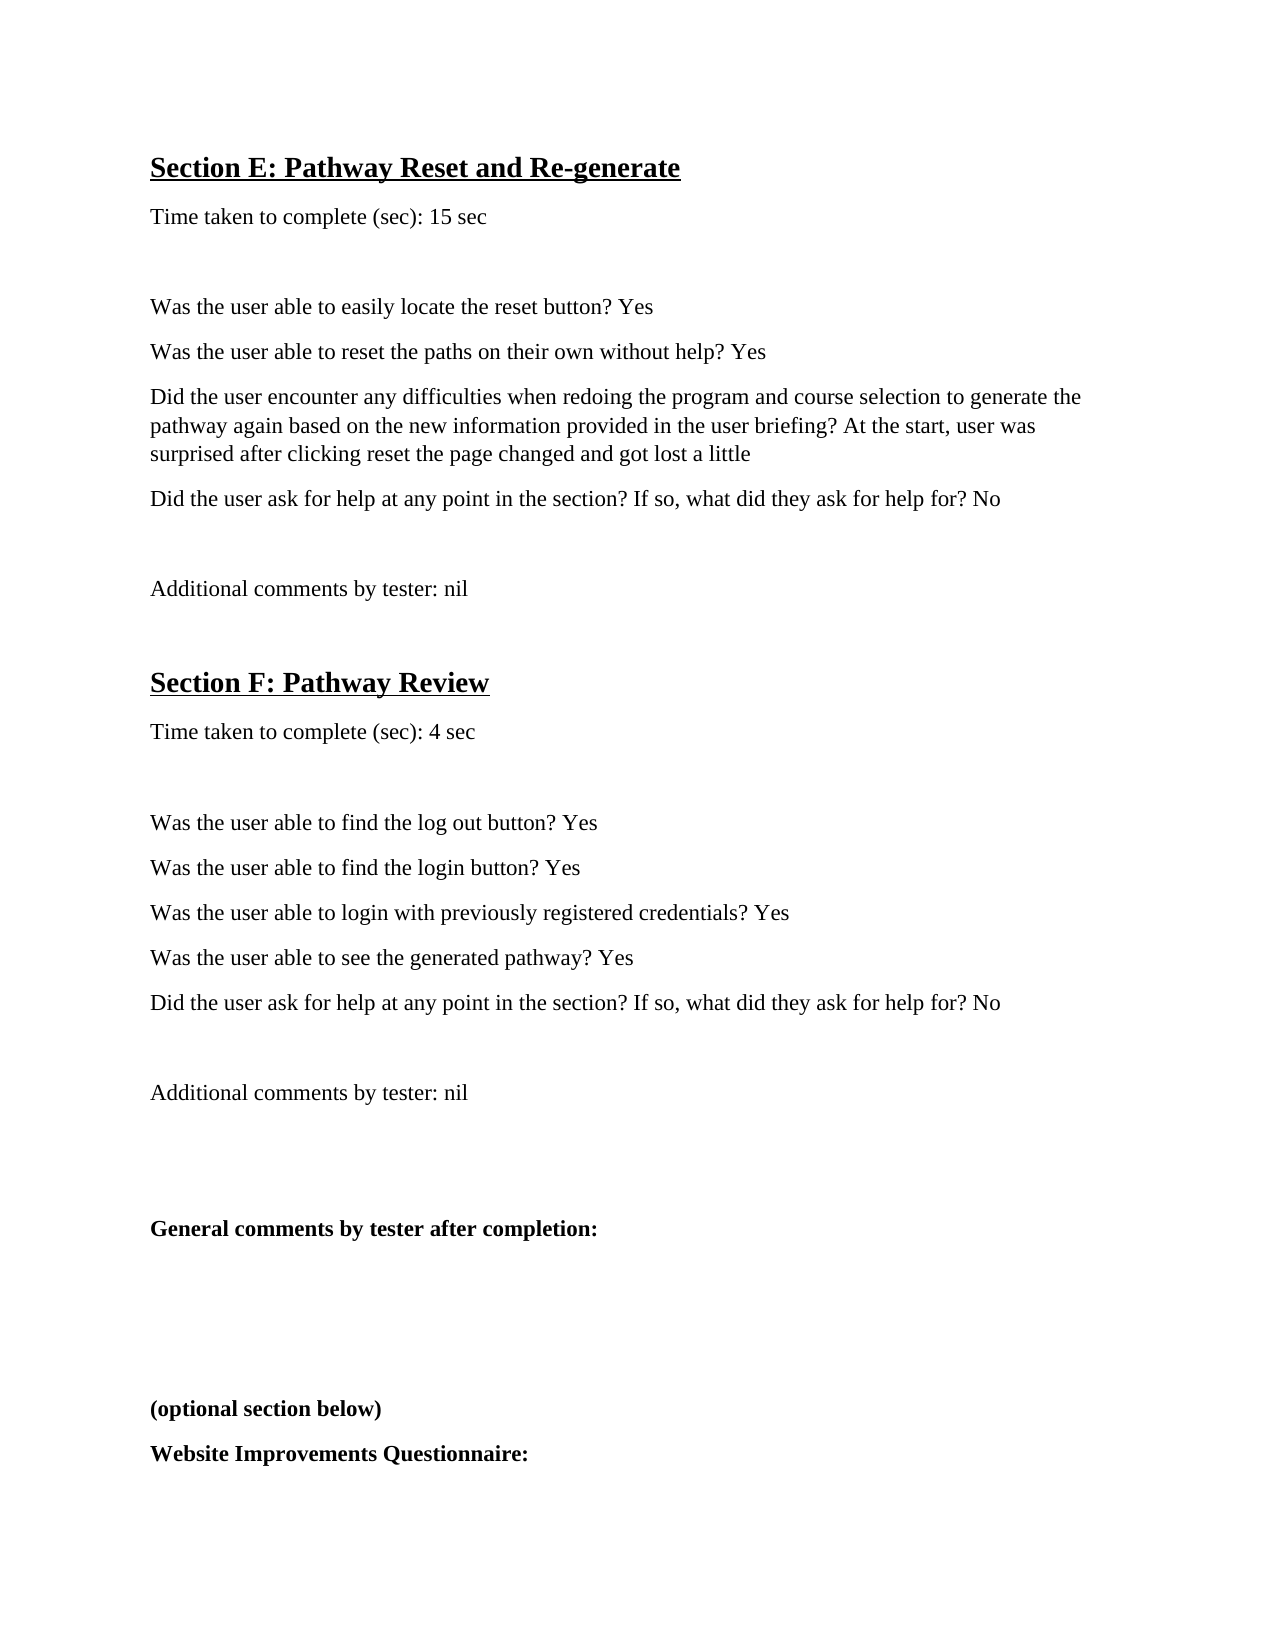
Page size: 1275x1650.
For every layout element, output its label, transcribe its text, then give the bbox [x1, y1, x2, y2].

text Was the user able to easily locate the reset button? Yes [150, 293, 1125, 319]
text Was the user able to reset the paths on their own without help? Yes [150, 338, 1125, 364]
text Section F: Pathway Review [150, 666, 1125, 699]
text Was the user able to find the log out button? Yes [150, 809, 1125, 835]
text Section E: Pathway Reset and Re-generate [150, 150, 1125, 183]
text Website Improvements Questionnaire: [150, 1440, 1125, 1466]
text Did the user ask for help at any point in the section? If so, what did they ask for help for? No [150, 485, 1125, 512]
text Did the user ask for help at any point in the section? If so, what did they ask for help for? No [150, 989, 1125, 1015]
text Additional comments by tester: nil [150, 1079, 1125, 1106]
text Was the user able to find the login button? Yes [150, 854, 1125, 880]
text Time taken to complete (sec): 15 sec [150, 203, 1125, 229]
text (optional section below) [150, 1395, 1125, 1421]
text Time taken to complete (sec): 4 sec [150, 718, 1125, 745]
text Was the user able to see the generated pathway? Yes [150, 944, 1125, 970]
text Did the user encounter any difficulties when redoing the program and course selection to generate the pathway again based on the new information provided in the user briefing? At the start, user was surprised after clicking reset the page changed and got lost a little [150, 383, 1125, 466]
text General comments by tester after completion: [150, 1214, 1125, 1241]
text Was the user able to login with previously registered credentials? Yes [150, 899, 1125, 925]
text Additional comments by tester: nil [150, 575, 1125, 602]
